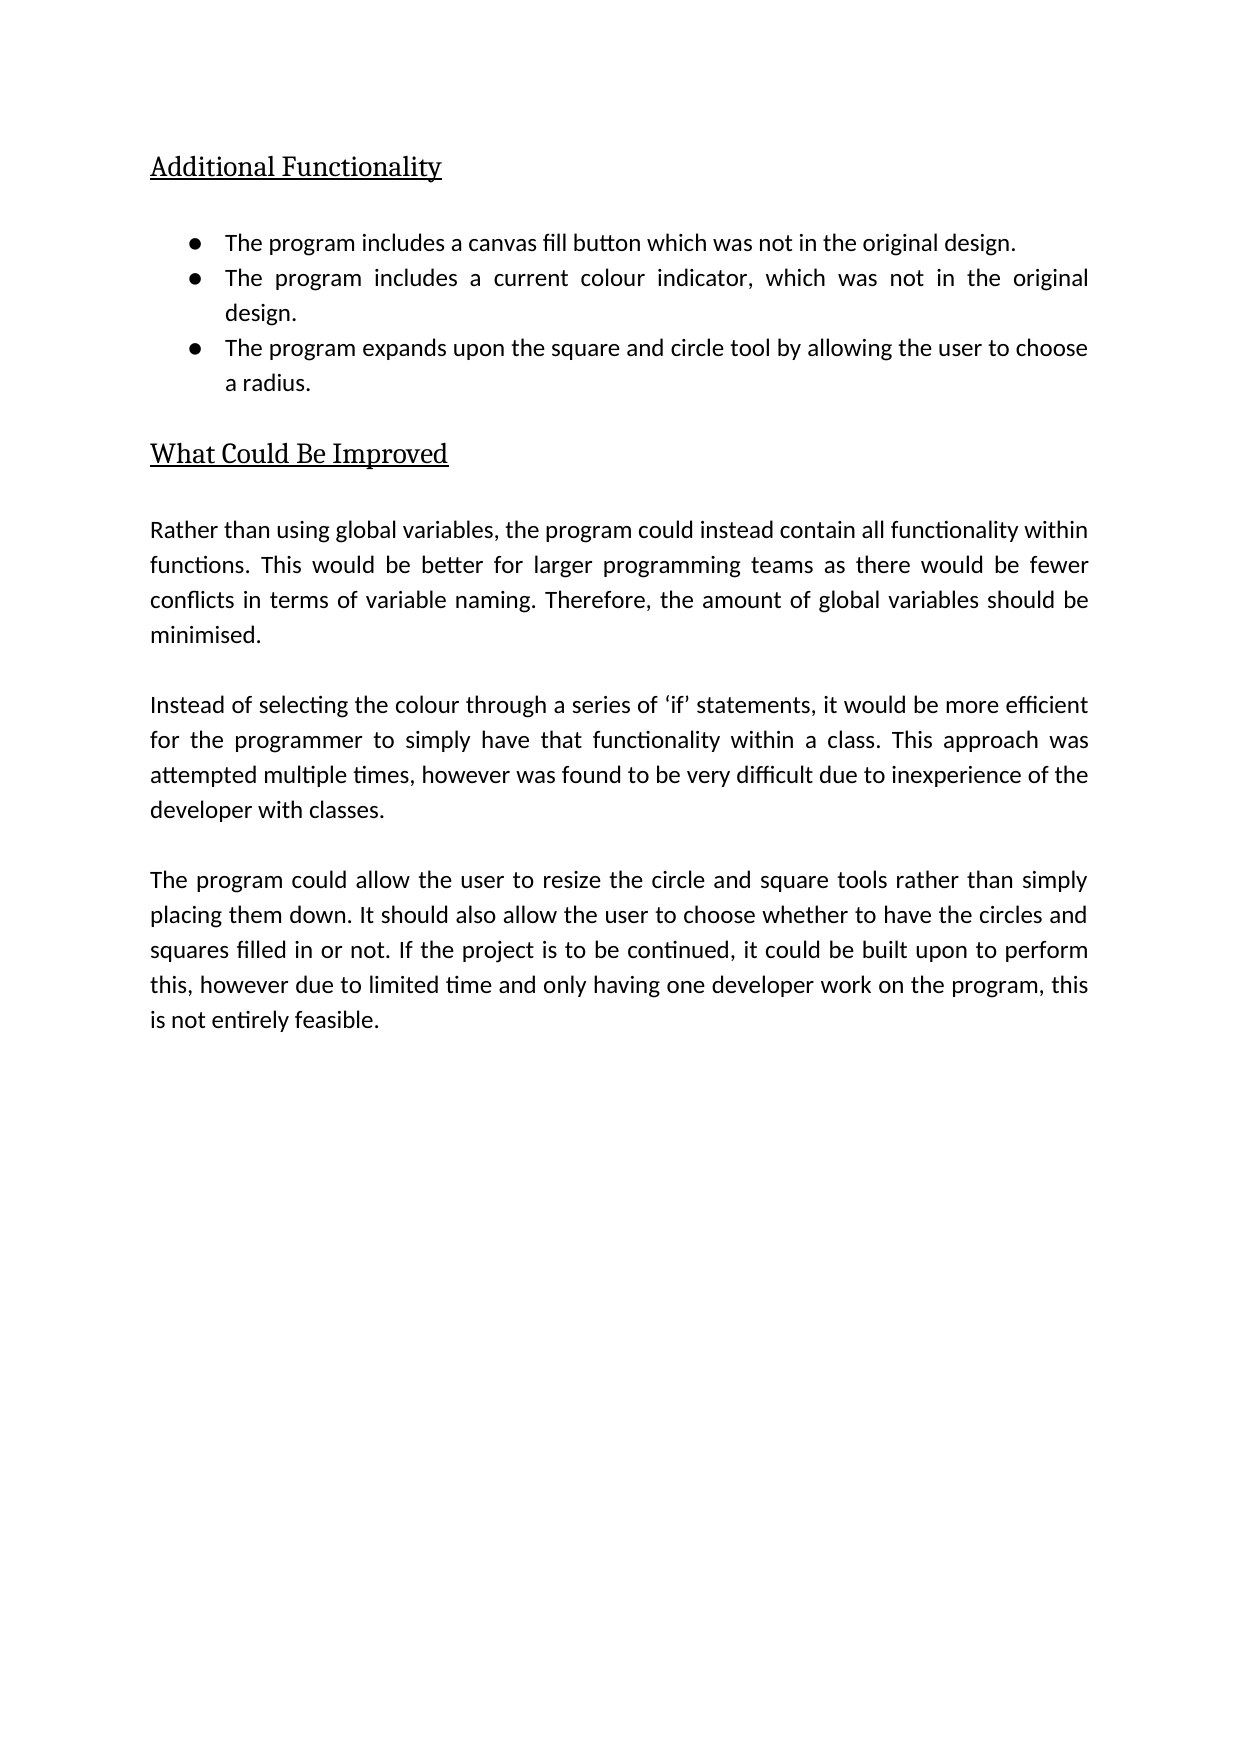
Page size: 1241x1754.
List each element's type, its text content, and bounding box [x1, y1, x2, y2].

text What Could Be Improved [150, 437, 1090, 471]
list The program includes a current colour indicator, which was not in the original design. [187, 262, 1090, 328]
text The program could allow the user to resize the circle and square tools rather than simply placing them down. It should also allow the user to choose whether to have the circles and squares filled in or not. If the project is to be continued, it could be built upon to perform this, however due to limited time and only having one developer work on the program, this is not entirely feasible. [150, 864, 1090, 1035]
text Instead of selecting the colour through a series of ‘if’ statements, it would be more efficient for the programmer to simply have that functionality within a class. This approach was attempted multiple times, however was found to be very difficult due to inexperience of the developer with classes. [150, 689, 1090, 825]
text Rather than using global variables, the program could instead contain all functionality within functions. This would be better for larger programming teams as there would be fewer conflicts in terms of variable naming. Therefore, the amount of global variables should be minimised. [150, 514, 1090, 650]
list The program expands upon the square and circle tool by allowing the user to choose a radius. [187, 332, 1090, 398]
list The program includes a canvas fill button which was not in the original design. [187, 227, 1090, 258]
text Additional Functionality [150, 150, 1090, 183]
